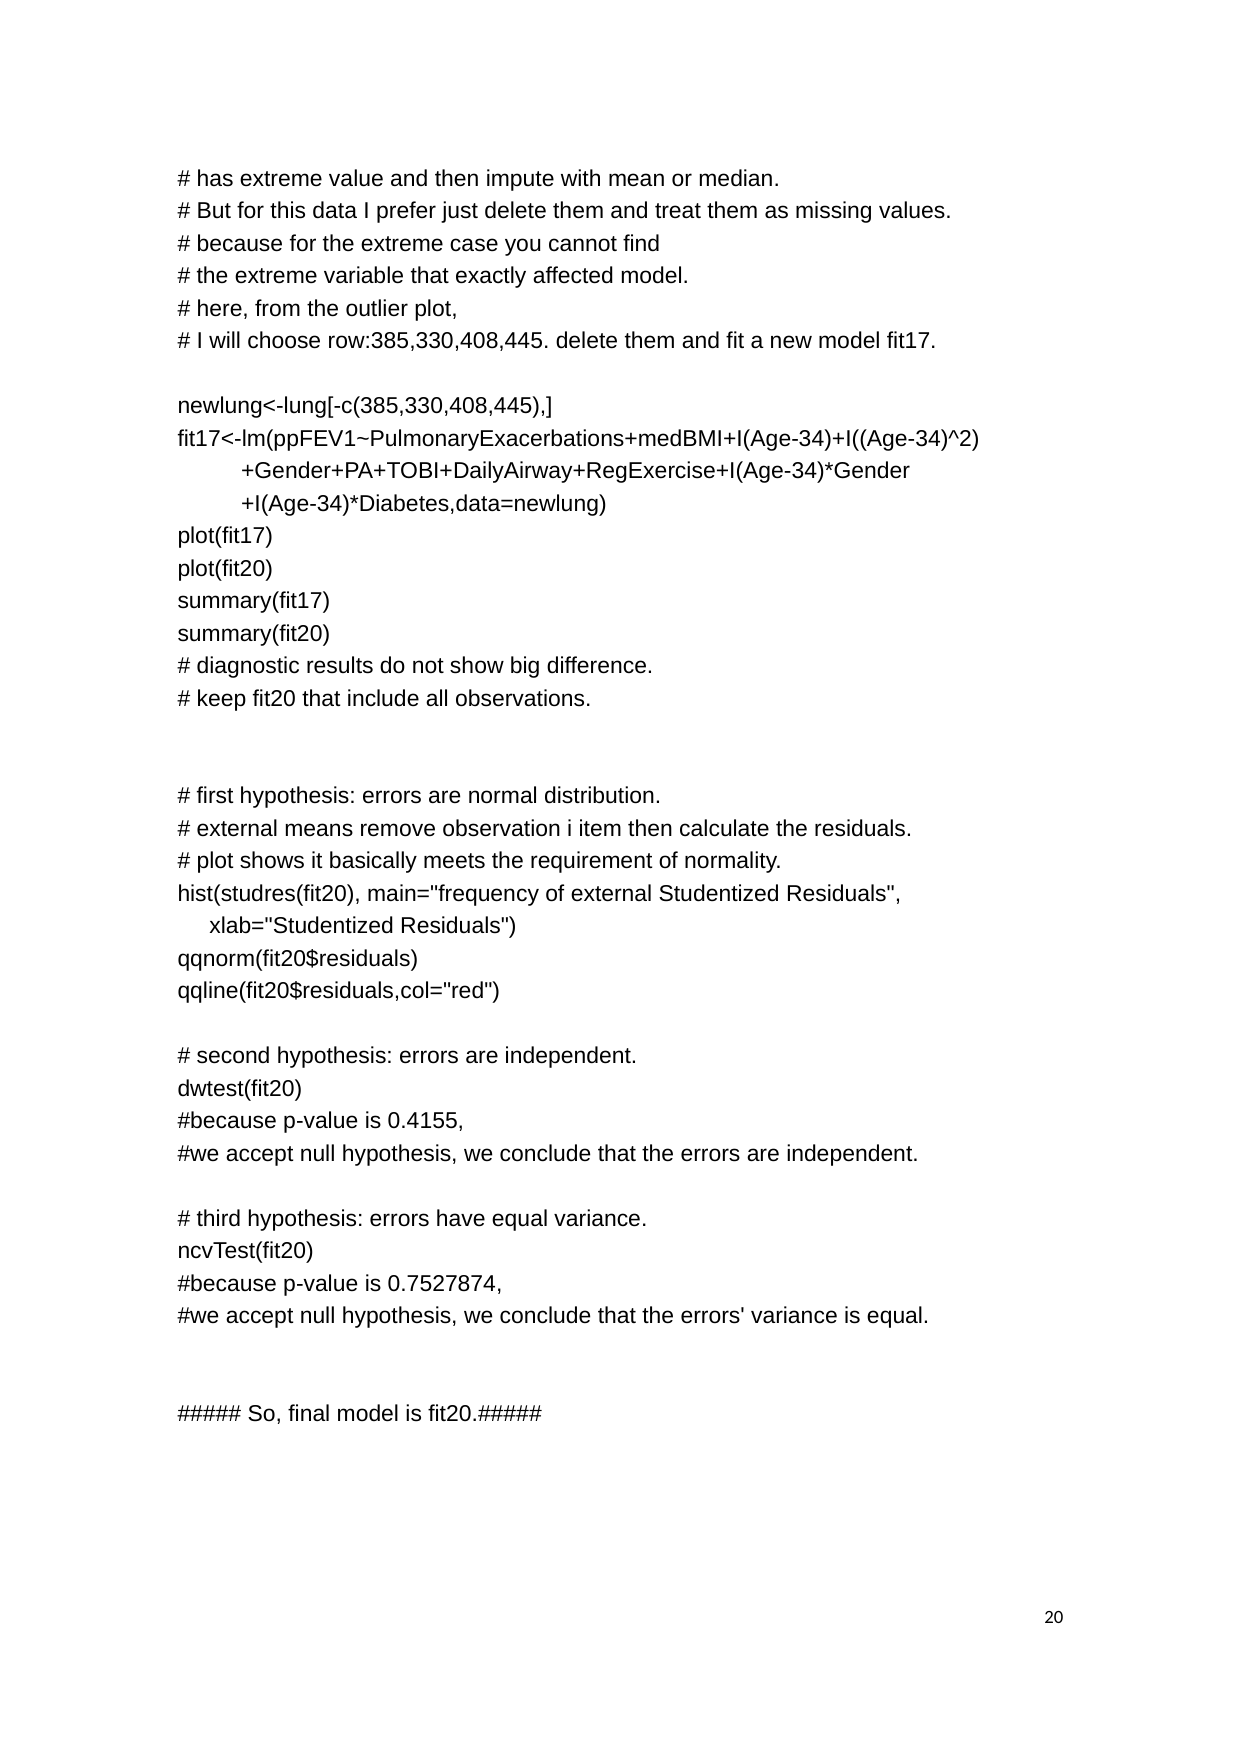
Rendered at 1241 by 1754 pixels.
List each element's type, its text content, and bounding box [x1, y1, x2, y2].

text # keep fit20 that include all observations. [177, 682, 1063, 714]
text summary(fit17) [177, 584, 1063, 617]
text # second hypothesis: errors are independent. [177, 1039, 1063, 1072]
text # diagnostic results do not show big difference. [177, 649, 1063, 682]
text qqnorm(fit20$residuals) [177, 942, 1063, 974]
text ncvTest(fit20) [177, 1234, 1063, 1267]
text summary(fit20) [177, 617, 1063, 649]
text #because p-value is 0.7527874, [177, 1267, 1063, 1299]
text # plot shows it basically meets the requirement of normality. [177, 844, 1063, 877]
text +Gender+PA+TOBI+DailyAirway+RegExercise+I(Age-34)*Gender [177, 454, 1063, 487]
text xlab="Studentized Residuals") [177, 909, 1063, 942]
text # the extreme variable that exactly affected model. [177, 259, 1063, 292]
text # external means remove observation i item then calculate the residuals. [177, 812, 1063, 844]
text plot(fit20) [177, 552, 1063, 584]
text +I(Age-34)*Diabetes,data=newlung) [177, 487, 1063, 519]
text #we accept null hypothesis, we conclude that the errors are independent. [177, 1137, 1063, 1169]
text plot(fit17) [177, 519, 1063, 552]
text fit17<-lm(ppFEV1~PulmonaryExacerbations+medBMI+I(Age-34)+I((Age-34)^2) [177, 422, 1063, 454]
text # But for this data I prefer just delete them and treat them as missing values. [177, 194, 1063, 227]
text hist(studres(fit20), main="frequency of external Studentized Residuals", [177, 877, 1063, 909]
text # I will choose row:385,330,408,445. delete them and fit a new model fit17. [177, 324, 1063, 357]
text # here, from the outlier plot, [177, 292, 1063, 324]
text #because p-value is 0.4155, [177, 1104, 1063, 1137]
text # because for the extreme case you cannot find [177, 227, 1063, 259]
text # third hypothesis: errors have equal variance. [177, 1202, 1063, 1234]
text ##### So, final model is fit20.##### [177, 1397, 1063, 1429]
text # first hypothesis: errors are normal distribution. [177, 779, 1063, 812]
text dwtest(fit20) [177, 1072, 1063, 1104]
text #we accept null hypothesis, we conclude that the errors' variance is equal. [177, 1299, 1063, 1332]
text qqline(fit20$residuals,col="red") [177, 974, 1063, 1007]
text newlung<-lung[-c(385,330,408,445),] [177, 389, 1063, 422]
text # has extreme value and then impute with mean or median. [177, 162, 1063, 194]
